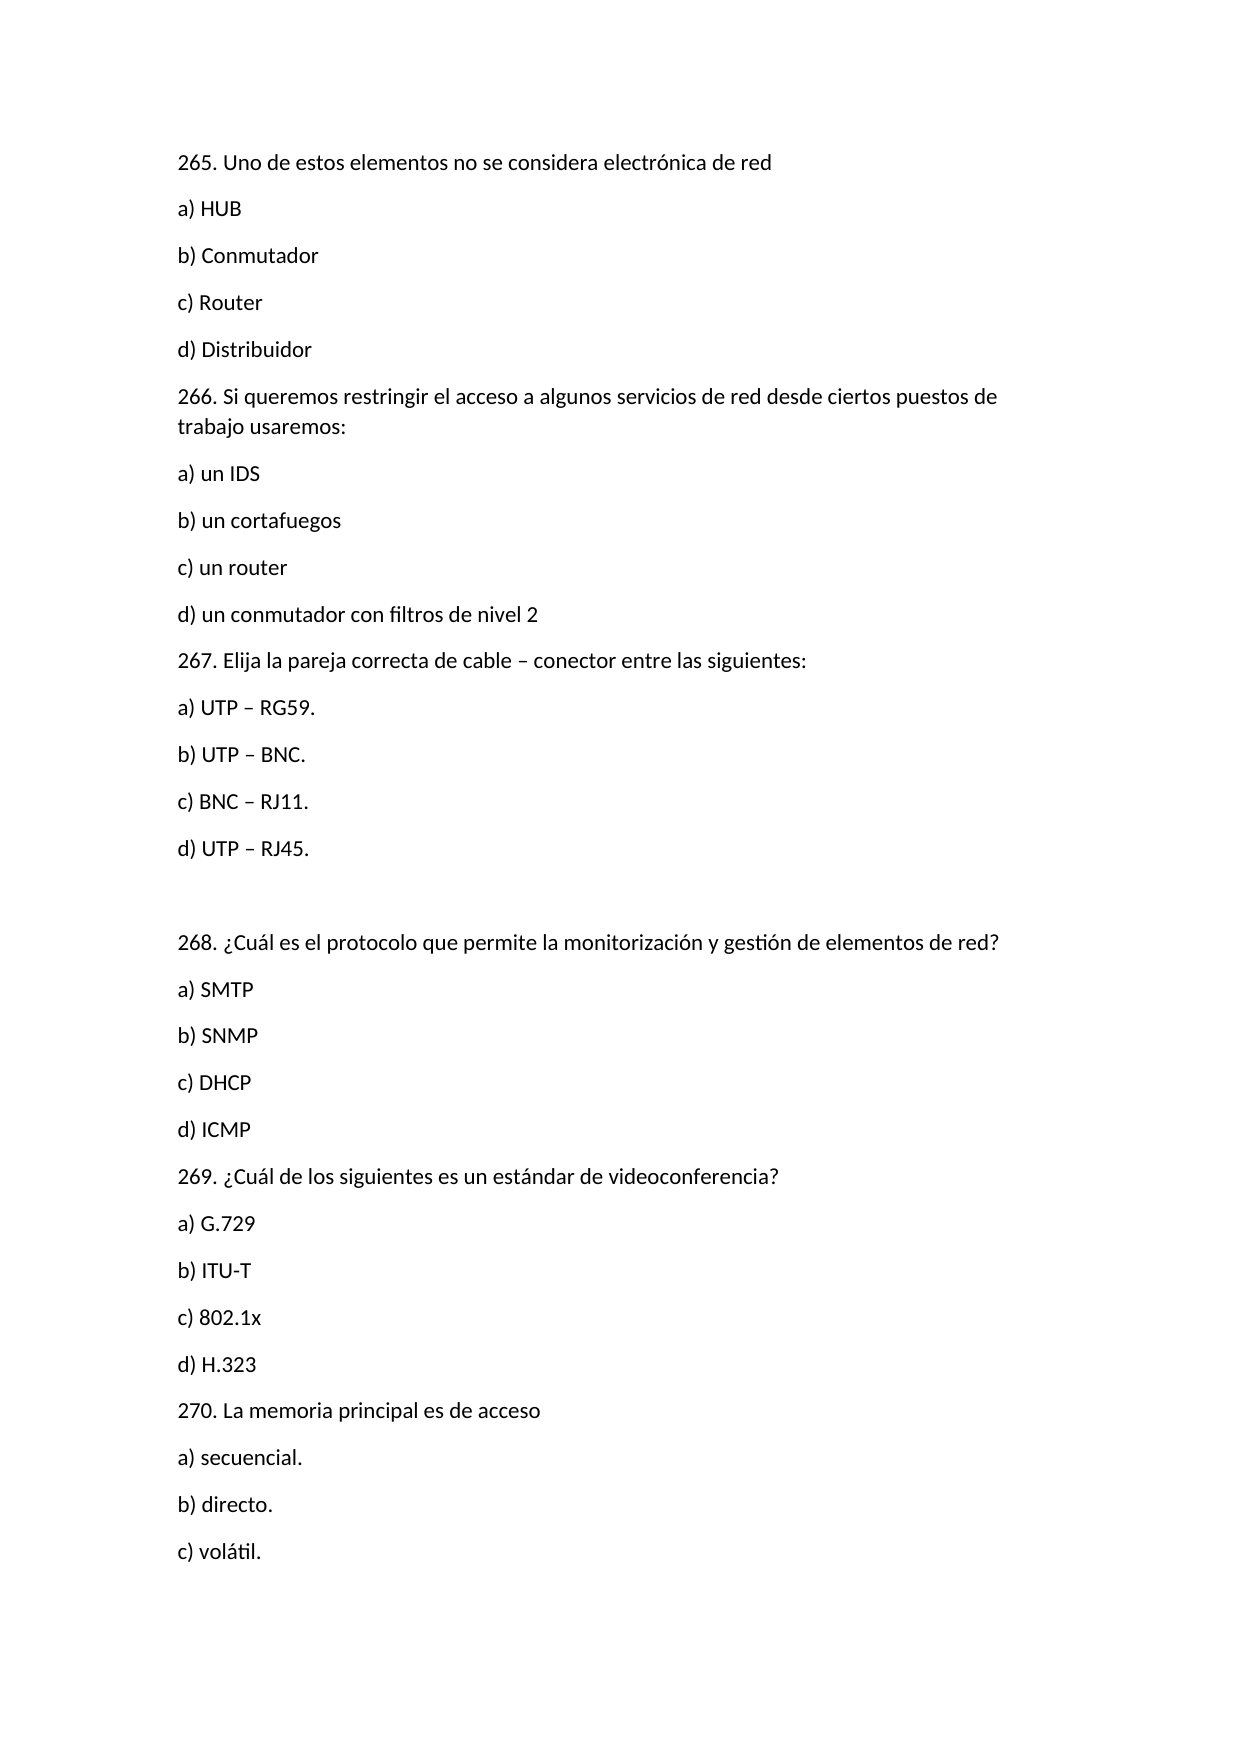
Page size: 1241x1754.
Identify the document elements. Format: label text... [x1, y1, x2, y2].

text d) un conmutador con filtros de nivel 2 [177, 600, 1063, 628]
text a) secuencial. [177, 1443, 1063, 1471]
text 270. La memoria principal es de acceso [177, 1397, 1063, 1424]
text c) Router [177, 288, 1063, 316]
text a) HUB [177, 194, 1063, 222]
text b) un cortafuegos [177, 506, 1063, 534]
text a) un IDS [177, 459, 1063, 487]
text 268. ¿Cuál es el protocolo que permite la monitorización y gestión de elementos de red? [177, 928, 1063, 956]
text c) DHCP [177, 1068, 1063, 1096]
text b) ITU-T [177, 1256, 1063, 1284]
text c) BNC – RJ11. [177, 787, 1063, 815]
text 266. Si queremos restringir el acceso a algunos servicios de red desde ciertos puestos de trabajo usaremos: [177, 382, 1063, 440]
text 265. Uno de estos elementos no se considera electrónica de red [177, 148, 1063, 176]
text b) directo. [177, 1490, 1063, 1518]
text 269. ¿Cuál de los siguientes es un estándar de videoconferencia? [177, 1162, 1063, 1190]
text c) volátil. [177, 1537, 1063, 1565]
text b) Conmutador [177, 241, 1063, 269]
text a) G.729 [177, 1209, 1063, 1237]
text d) UTP – RJ45. [177, 834, 1063, 862]
text b) SNMP [177, 1022, 1063, 1049]
text a) UTP – RG59. [177, 693, 1063, 721]
text b) UTP – BNC. [177, 740, 1063, 768]
text 267. Elija la pareja correcta de cable – conector entre las siguientes: [177, 647, 1063, 674]
text d) Distribuidor [177, 335, 1063, 363]
text d) ICMP [177, 1115, 1063, 1143]
text c) un router [177, 553, 1063, 581]
text a) SMTP [177, 975, 1063, 1003]
text d) H.323 [177, 1350, 1063, 1378]
text c) 802.1x [177, 1303, 1063, 1331]
